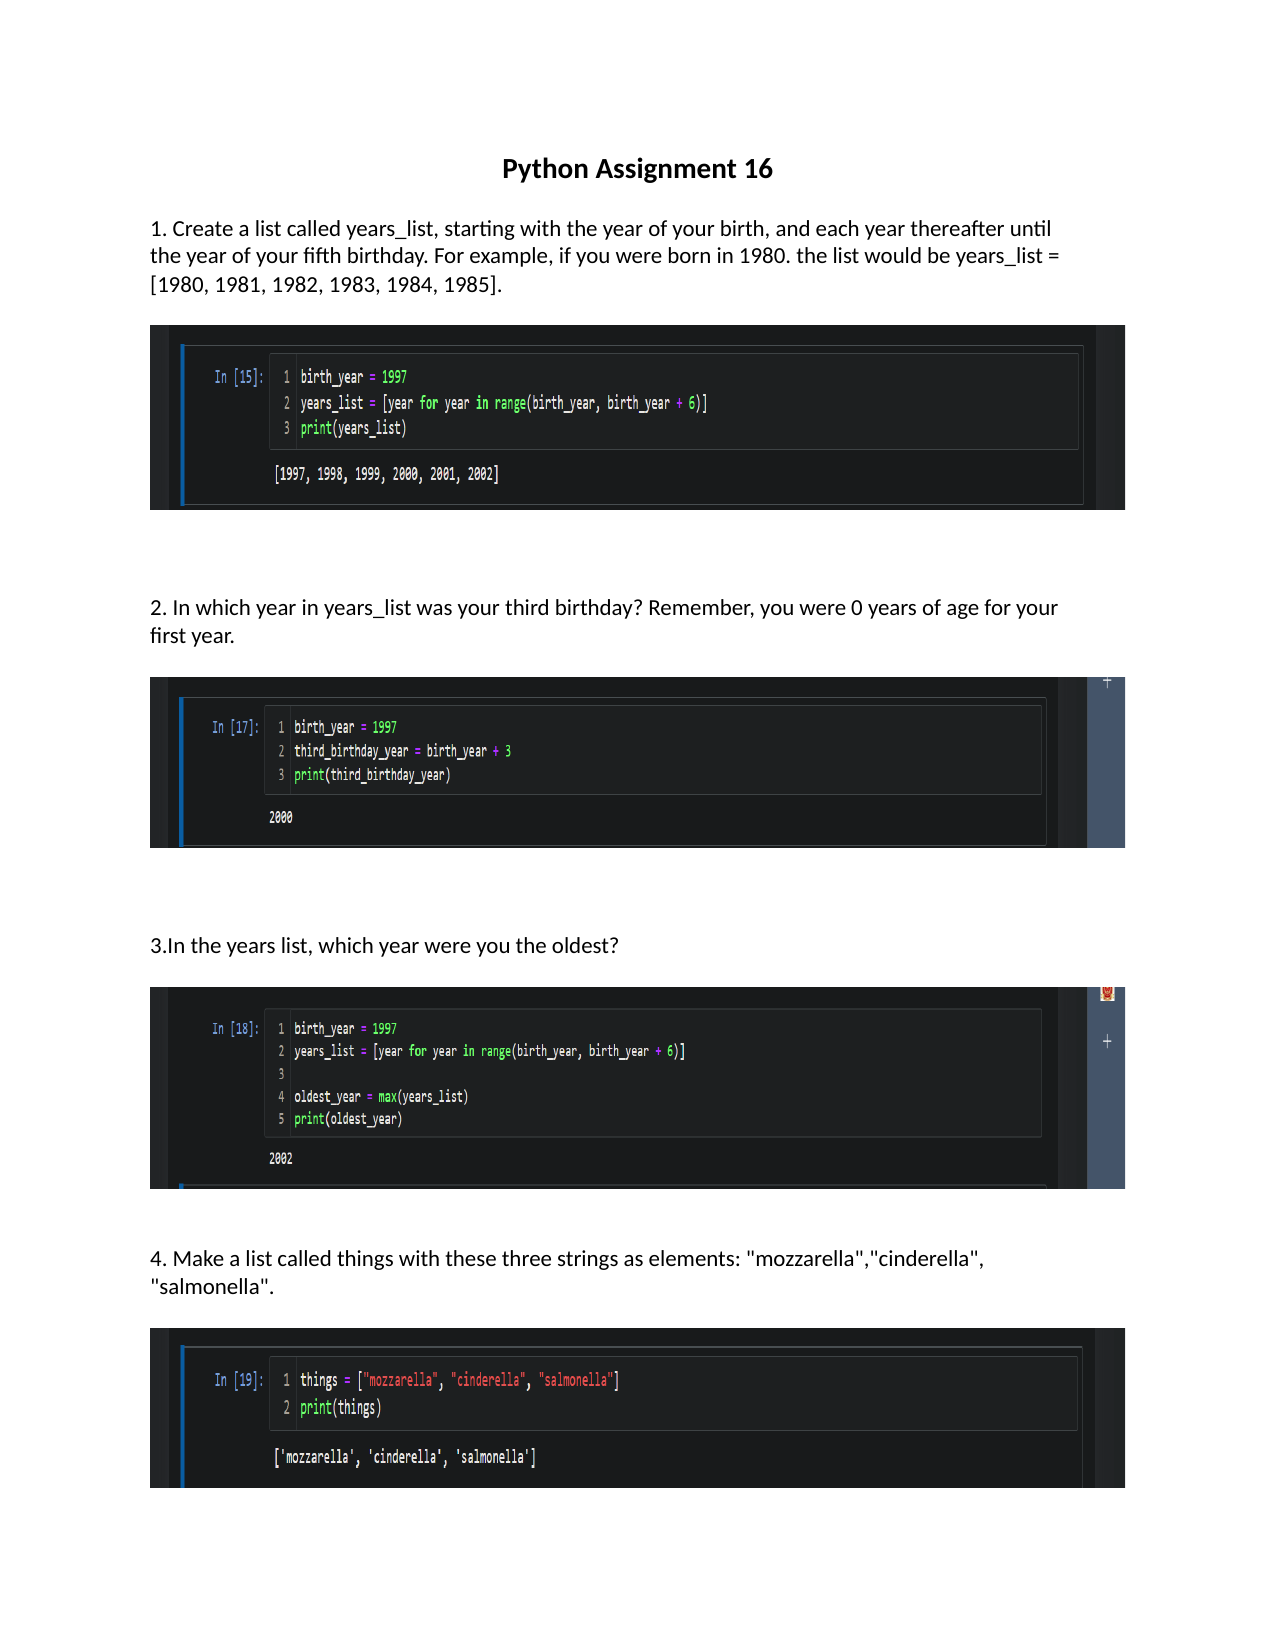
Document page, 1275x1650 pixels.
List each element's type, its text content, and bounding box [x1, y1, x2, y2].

text first year. [150, 621, 1125, 649]
text the year of your fifth birthday. For example, if you were born in 1980. the list would be years_list = [150, 242, 1125, 270]
text 4. Make a list called things with these three strings as elements: "mozzarella","cinderella", [150, 1244, 1125, 1272]
text 2. In which year in years_list was your third birthday? Remember, you were 0 years of age for your [150, 593, 1125, 621]
picture [150, 325, 1125, 510]
text [1980, 1981, 1982, 1983, 1984, 1985]. [150, 270, 1125, 298]
picture [150, 987, 1125, 1189]
text "salmonella". [150, 1272, 1125, 1300]
text Python Assignment 16 [150, 150, 1125, 186]
picture [150, 1328, 1125, 1488]
text 3.In the years list, which year were you the oldest? [150, 932, 1125, 960]
picture [150, 677, 1125, 848]
text 1. Create a list called years_list, starting with the year of your birth, and each year thereafter until [150, 214, 1125, 242]
